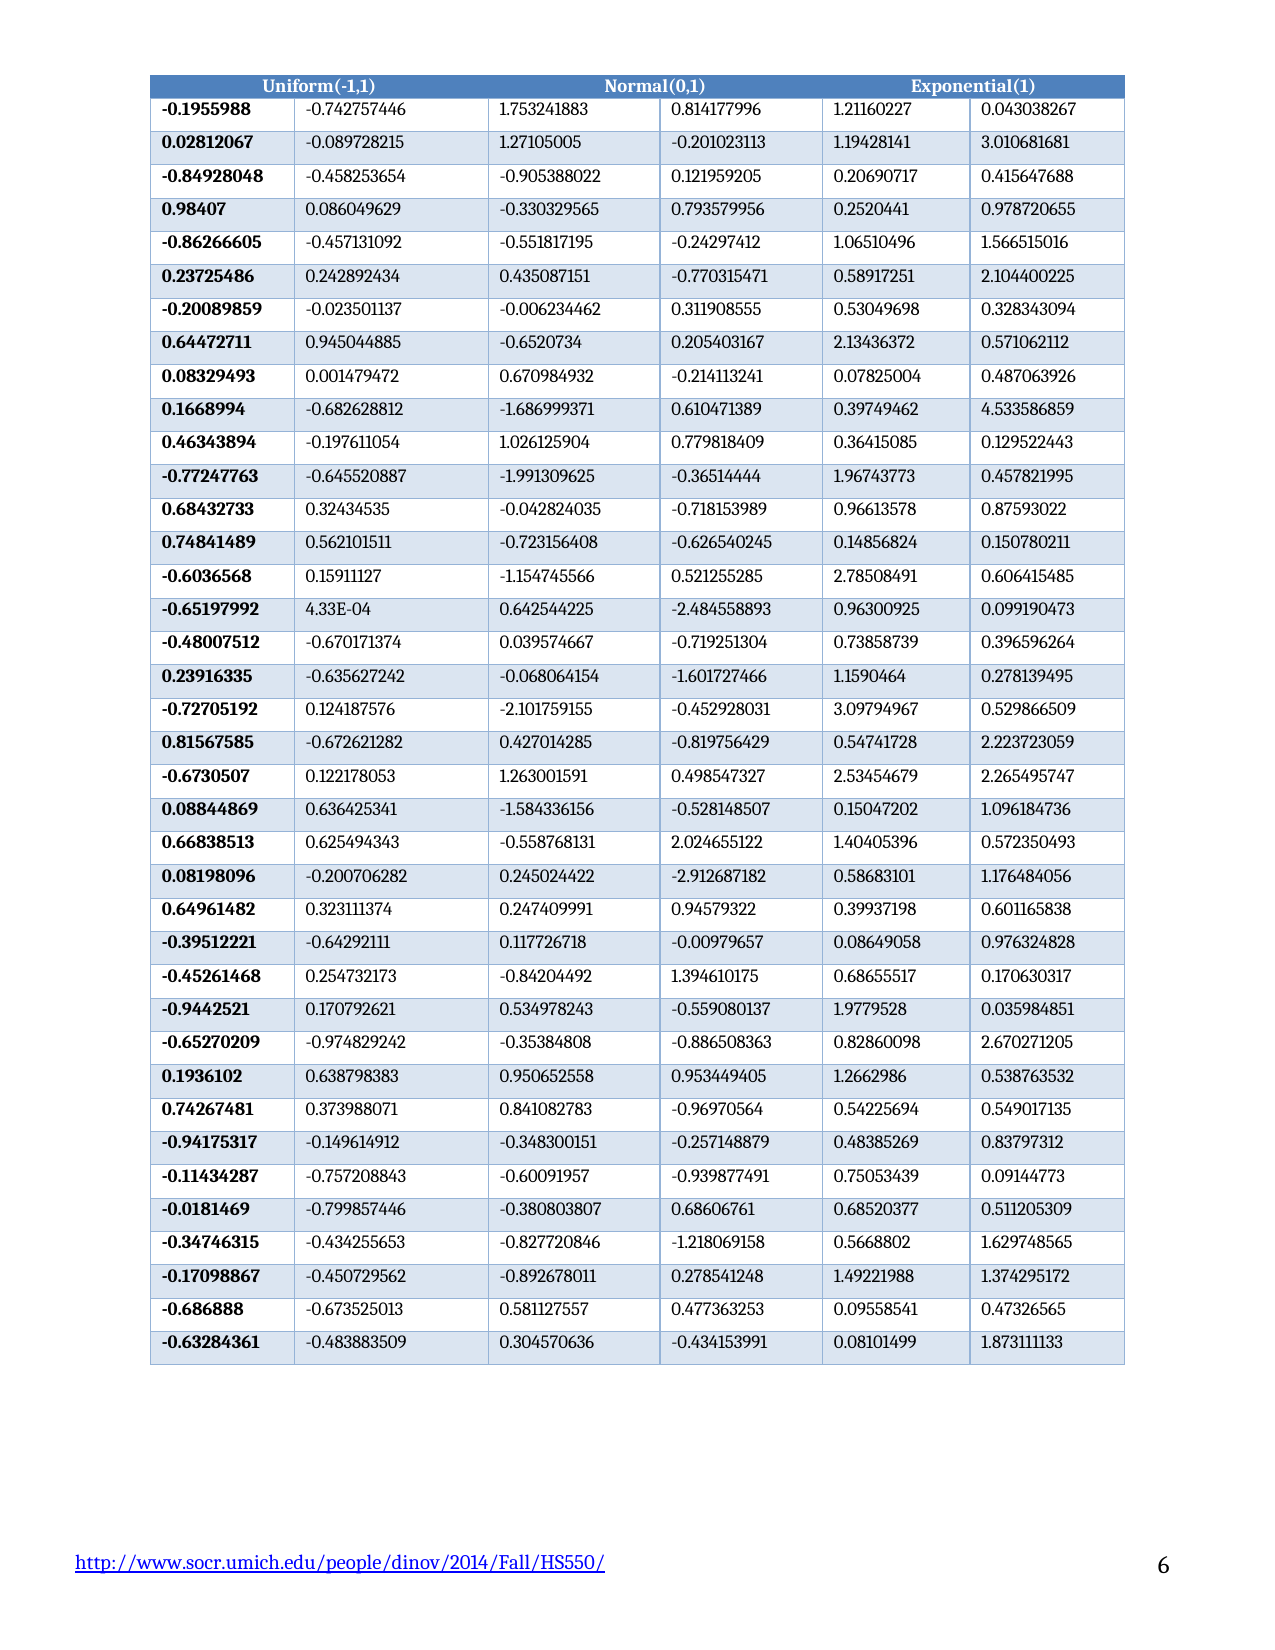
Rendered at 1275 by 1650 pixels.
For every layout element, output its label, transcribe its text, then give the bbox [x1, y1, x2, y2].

table_cell -0.36514444 [661, 465, 822, 498]
table_cell -0.042824035 [489, 499, 659, 531]
table_cell 1.9779528 [823, 999, 969, 1031]
table_cell 0.572350493 [971, 832, 1124, 864]
table_cell -0.72705192 [151, 699, 294, 731]
table_cell -0.77247763 [151, 465, 294, 498]
table_cell 0.254732173 [295, 965, 488, 998]
table_cell -0.827720846 [489, 1232, 659, 1264]
table_cell 0.96613578 [823, 499, 969, 531]
table_cell -0.197611054 [295, 432, 488, 464]
table_cell 0.035984851 [971, 999, 1124, 1031]
table_cell -0.892678011 [489, 1265, 659, 1298]
table_cell 0.2520441 [823, 199, 969, 231]
table_cell -0.201023113 [661, 132, 822, 164]
table_cell 1.753241883 [489, 99, 659, 131]
table_cell 2.13436372 [823, 332, 969, 364]
table_cell 0.73858739 [823, 632, 969, 664]
table_cell -0.257148879 [661, 1132, 822, 1164]
table_cell 0.96300925 [823, 599, 969, 631]
table_cell 0.487063926 [971, 365, 1124, 398]
table_cell 0.638798383 [295, 1065, 488, 1098]
table_cell -0.63284361 [151, 1332, 294, 1364]
table_cell -1.991309625 [489, 465, 659, 498]
table_cell -0.757208843 [295, 1165, 488, 1198]
table_cell -0.450729562 [295, 1265, 488, 1298]
table_cell -0.214113241 [661, 365, 822, 398]
table_cell -2.484558893 [661, 599, 822, 631]
table_cell -2.101759155 [489, 699, 659, 731]
table_cell 0.68432733 [151, 499, 294, 531]
table_cell -0.6730507 [151, 765, 294, 798]
table_cell -1.584336156 [489, 799, 659, 831]
table_cell -2.912687182 [661, 865, 822, 898]
table_cell -0.64292111 [295, 932, 488, 964]
table_cell 0.581127557 [489, 1299, 659, 1331]
table_cell 4.533586859 [971, 399, 1124, 431]
table_cell -0.330329565 [489, 199, 659, 231]
table_cell 0.242892434 [295, 265, 488, 298]
table_cell -0.006234462 [489, 299, 659, 331]
table_cell 0.87593022 [971, 499, 1124, 531]
table_cell 0.245024422 [489, 865, 659, 898]
table_cell -0.939877491 [661, 1165, 822, 1198]
table_cell -0.0181469 [151, 1199, 294, 1231]
table_cell 0.793579956 [661, 199, 822, 231]
table_cell -0.742757446 [295, 99, 488, 131]
table_cell -0.348300151 [489, 1132, 659, 1164]
table_cell 0.562101511 [295, 532, 488, 564]
table_cell 0.945044885 [295, 332, 488, 364]
table_cell -0.670171374 [295, 632, 488, 664]
table_cell 0.15047202 [823, 799, 969, 831]
table_cell 0.001479472 [295, 365, 488, 398]
table_cell -0.6520734 [489, 332, 659, 364]
table_cell 2.265495747 [971, 765, 1124, 798]
table_cell -0.96970564 [661, 1099, 822, 1131]
table_cell 0.170630317 [971, 965, 1124, 998]
table_cell 1.374295172 [971, 1265, 1124, 1298]
table_cell 0.09144773 [971, 1165, 1124, 1198]
table_cell 0.39937198 [823, 899, 969, 931]
table_cell -0.434255653 [295, 1232, 488, 1264]
table_cell 4.33E-04 [295, 599, 488, 631]
table_cell 0.08101499 [823, 1332, 969, 1364]
table_cell 0.64472711 [151, 332, 294, 364]
table_cell 0.54741728 [823, 732, 969, 764]
table_cell -0.682628812 [295, 399, 488, 431]
table_cell -0.94175317 [151, 1132, 294, 1164]
table_cell 0.124187576 [295, 699, 488, 731]
table_cell 0.39749462 [823, 399, 969, 431]
table_cell 0.121959205 [661, 165, 822, 198]
table_cell -0.452928031 [661, 699, 822, 731]
table_cell 1.96743773 [823, 465, 969, 498]
table_cell 0.1936102 [151, 1065, 294, 1098]
table_cell -0.1955988 [151, 99, 294, 131]
table_cell 0.94579322 [661, 899, 822, 931]
table_cell 1.40405396 [823, 832, 969, 864]
table_cell 0.117726718 [489, 932, 659, 964]
table_cell 0.48385269 [823, 1132, 969, 1164]
table_cell -0.799857446 [295, 1199, 488, 1231]
table_cell 0.98407 [151, 199, 294, 231]
table_cell 2.53454679 [823, 765, 969, 798]
table_cell 0.610471389 [661, 399, 822, 431]
table_cell 0.538763532 [971, 1065, 1124, 1098]
table_cell -0.65270209 [151, 1032, 294, 1064]
table_cell 0.571062112 [971, 332, 1124, 364]
table_header Normal(0,1) [489, 76, 822, 98]
table_cell 0.373988071 [295, 1099, 488, 1131]
table_cell -0.9442521 [151, 999, 294, 1031]
table_cell 1.19428141 [823, 132, 969, 164]
table_cell 0.670984932 [489, 365, 659, 398]
table_cell -0.00979657 [661, 932, 822, 964]
table_cell -0.11434287 [151, 1165, 294, 1198]
table_cell 0.75053439 [823, 1165, 969, 1198]
table_cell 0.81567585 [151, 732, 294, 764]
table_cell -0.457131092 [295, 232, 488, 264]
table_cell -0.20089859 [151, 299, 294, 331]
table_cell -0.528148507 [661, 799, 822, 831]
table_cell 1.27105005 [489, 132, 659, 164]
table_cell -0.068064154 [489, 665, 659, 698]
table_cell -0.84204492 [489, 965, 659, 998]
table_cell 2.223723059 [971, 732, 1124, 764]
table_cell 1.06510496 [823, 232, 969, 264]
table_cell -0.6036568 [151, 565, 294, 598]
table_cell 0.953449405 [661, 1065, 822, 1098]
table_cell 0.247409991 [489, 899, 659, 931]
table_cell -0.48007512 [151, 632, 294, 664]
table_cell 1.1590464 [823, 665, 969, 698]
table_cell 0.68606761 [661, 1199, 822, 1231]
table_cell 2.024655122 [661, 832, 822, 864]
table_cell 0.23725486 [151, 265, 294, 298]
table_cell -0.974829242 [295, 1032, 488, 1064]
table_cell 0.521255285 [661, 565, 822, 598]
table_cell 0.129522443 [971, 432, 1124, 464]
table_cell 0.950652558 [489, 1065, 659, 1098]
table_cell 1.49221988 [823, 1265, 969, 1298]
table_cell 0.841082783 [489, 1099, 659, 1131]
table_cell -0.635627242 [295, 665, 488, 698]
table_cell 0.07825004 [823, 365, 969, 398]
table_cell 1.026125904 [489, 432, 659, 464]
table_cell -0.380803807 [489, 1199, 659, 1231]
table_cell 0.278541248 [661, 1265, 822, 1298]
table_cell 0.642544225 [489, 599, 659, 631]
table_cell 0.039574667 [489, 632, 659, 664]
table_cell -0.483883509 [295, 1332, 488, 1364]
table_cell 0.457821995 [971, 465, 1124, 498]
table_cell 0.54225694 [823, 1099, 969, 1131]
table_cell -0.645520887 [295, 465, 488, 498]
table_cell 0.36415085 [823, 432, 969, 464]
table_cell 0.636425341 [295, 799, 488, 831]
table_cell -0.86266605 [151, 232, 294, 264]
table_cell -0.672621282 [295, 732, 488, 764]
table_cell -0.023501137 [295, 299, 488, 331]
table_cell 0.58683101 [823, 865, 969, 898]
table_cell 1.566515016 [971, 232, 1124, 264]
table_cell -0.770315471 [661, 265, 822, 298]
table_cell 2.670271205 [971, 1032, 1124, 1064]
table_cell 0.68520377 [823, 1199, 969, 1231]
table_cell -0.24297412 [661, 232, 822, 264]
table_cell -0.149614912 [295, 1132, 488, 1164]
table_cell 1.096184736 [971, 799, 1124, 831]
table_cell 0.64961482 [151, 899, 294, 931]
table_cell 0.20690717 [823, 165, 969, 198]
table_cell 0.14856824 [823, 532, 969, 564]
table_cell 0.15911127 [295, 565, 488, 598]
table_cell 0.74267481 [151, 1099, 294, 1131]
table_cell 0.1668994 [151, 399, 294, 431]
table_cell 0.529866509 [971, 699, 1124, 731]
table_cell -0.17098867 [151, 1265, 294, 1298]
table_cell -1.154745566 [489, 565, 659, 598]
table_cell 0.205403167 [661, 332, 822, 364]
table_cell 1.263001591 [489, 765, 659, 798]
table_cell -0.434153991 [661, 1332, 822, 1364]
table_cell 0.435087151 [489, 265, 659, 298]
table_cell 0.086049629 [295, 199, 488, 231]
table_cell -0.65197992 [151, 599, 294, 631]
table_cell 0.779818409 [661, 432, 822, 464]
table_cell 0.23916335 [151, 665, 294, 698]
table_cell 0.606415485 [971, 565, 1124, 598]
table_cell 0.170792621 [295, 999, 488, 1031]
table_cell 0.08198096 [151, 865, 294, 898]
table_cell 0.099190473 [971, 599, 1124, 631]
table_cell -0.723156408 [489, 532, 659, 564]
table_cell -0.559080137 [661, 999, 822, 1031]
table_cell 0.68655517 [823, 965, 969, 998]
table_cell 0.53049698 [823, 299, 969, 331]
table_cell 2.78508491 [823, 565, 969, 598]
table_cell 0.32434535 [295, 499, 488, 531]
table_cell -0.673525013 [295, 1299, 488, 1331]
table_cell 1.2662986 [823, 1065, 969, 1098]
table_cell 0.534978243 [489, 999, 659, 1031]
table_cell 1.873111133 [971, 1332, 1124, 1364]
table_cell 0.47326565 [971, 1299, 1124, 1331]
table_cell -0.200706282 [295, 865, 488, 898]
table_cell -0.34746315 [151, 1232, 294, 1264]
table_cell -1.218069158 [661, 1232, 822, 1264]
table_cell 0.511205309 [971, 1199, 1124, 1231]
table_cell -0.886508363 [661, 1032, 822, 1064]
table_cell 0.74841489 [151, 532, 294, 564]
table_cell 0.043038267 [971, 99, 1124, 131]
table_cell 2.104400225 [971, 265, 1124, 298]
table_cell 0.427014285 [489, 732, 659, 764]
table_cell 0.323111374 [295, 899, 488, 931]
table_cell 3.09794967 [823, 699, 969, 731]
table_cell 0.46343894 [151, 432, 294, 464]
table_cell 1.394610175 [661, 965, 822, 998]
table_cell 0.328343094 [971, 299, 1124, 331]
table_header Exponential(1) [823, 76, 1124, 98]
table_cell 0.415647688 [971, 165, 1124, 198]
table_cell 0.549017135 [971, 1099, 1124, 1131]
table_cell -1.601727466 [661, 665, 822, 698]
table_header Uniform(-1,1) [151, 76, 488, 98]
table_cell -0.60091957 [489, 1165, 659, 1198]
table_cell -0.39512221 [151, 932, 294, 964]
table_cell -0.558768131 [489, 832, 659, 864]
table_cell -0.089728215 [295, 132, 488, 164]
table_cell 0.58917251 [823, 265, 969, 298]
table_cell 1.629748565 [971, 1232, 1124, 1264]
table_cell 0.122178053 [295, 765, 488, 798]
table_cell 0.304570636 [489, 1332, 659, 1364]
table_cell 0.08844869 [151, 799, 294, 831]
table_cell -0.626540245 [661, 532, 822, 564]
table_cell 0.83797312 [971, 1132, 1124, 1164]
table_cell 0.08329493 [151, 365, 294, 398]
table_cell 1.176484056 [971, 865, 1124, 898]
table_cell -0.84928048 [151, 165, 294, 198]
table_cell 1.21160227 [823, 99, 969, 131]
table_cell 0.150780211 [971, 532, 1124, 564]
table_cell 0.978720655 [971, 199, 1124, 231]
table_cell 0.477363253 [661, 1299, 822, 1331]
table_cell -1.686999371 [489, 399, 659, 431]
table_cell 0.09558541 [823, 1299, 969, 1331]
table_cell 0.311908555 [661, 299, 822, 331]
table_cell -0.35384808 [489, 1032, 659, 1064]
table_cell 0.278139495 [971, 665, 1124, 698]
table_cell -0.719251304 [661, 632, 822, 664]
table_cell 0.498547327 [661, 765, 822, 798]
table_cell 0.02812067 [151, 132, 294, 164]
table_cell 0.976324828 [971, 932, 1124, 964]
table_cell -0.819756429 [661, 732, 822, 764]
table_cell -0.905388022 [489, 165, 659, 198]
table_cell 0.66838513 [151, 832, 294, 864]
table_cell 0.82860098 [823, 1032, 969, 1064]
table_cell -0.686888 [151, 1299, 294, 1331]
table_cell 0.625494343 [295, 832, 488, 864]
table_cell 3.010681681 [971, 132, 1124, 164]
table_cell -0.458253654 [295, 165, 488, 198]
table_cell 0.5668802 [823, 1232, 969, 1264]
table_cell -0.718153989 [661, 499, 822, 531]
table_cell -0.551817195 [489, 232, 659, 264]
table_cell -0.45261468 [151, 965, 294, 998]
table_cell 0.601165838 [971, 899, 1124, 931]
table_cell 0.08649058 [823, 932, 969, 964]
table_cell 0.814177996 [661, 99, 822, 131]
table_cell 0.396596264 [971, 632, 1124, 664]
